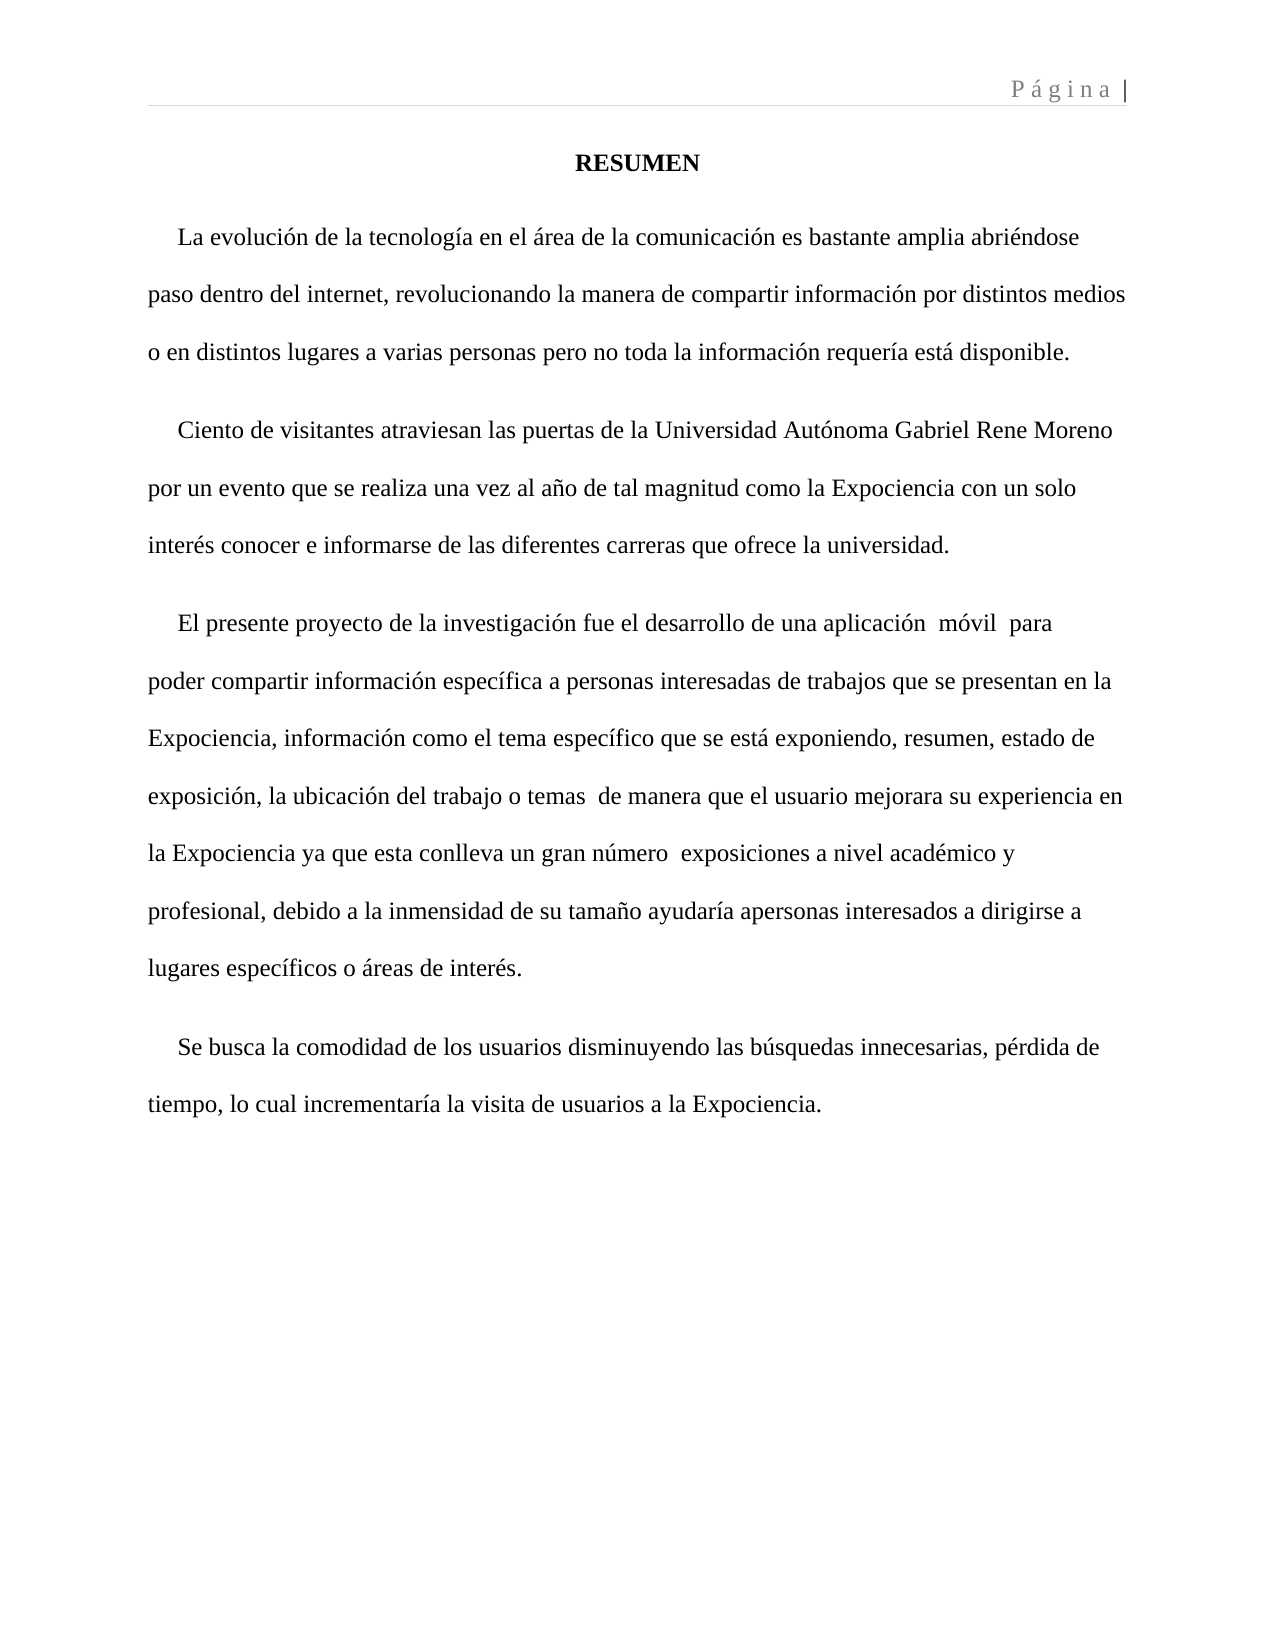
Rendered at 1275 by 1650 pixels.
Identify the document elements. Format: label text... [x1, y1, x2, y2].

text Ciento de visitantes atraviesan las puertas de la Universidad Autónoma Gabriel Rene Moreno por un evento que se realiza una vez al año de tal magnitud como la Expociencia con un solo interés conocer e informarse de las diferentes carreras que ofrece la universidad. [148, 415, 1127, 559]
text RESUMEN [148, 148, 1127, 176]
text El presente proyecto de la investigación fue el desarrollo de una aplicación móvil para poder compartir información específica a personas interesadas de trabajos que se presentan en la Expociencia, información como el tema específico que se está exponiendo, resumen, estado de exposición, la ubicación del trabajo o temas de manera que el usuario mejorara su experiencia en la Expociencia ya que esta conlleva un gran número exposiciones a nivel académico y profesional, debido a la inmensidad de su tamaño ayudaría apersonas interesados a dirigirse a lugares específicos o áreas de interés. [148, 608, 1127, 982]
text La evolución de la tecnología en el área de la comunicación es bastante amplia abriéndose paso dentro del internet, revolucionando la manera de compartir información por distintos medios o en distintos lugares a varias personas pero no toda la información requería está disponible. [148, 222, 1127, 366]
text Se busca la comodidad de los usuarios disminuyendo las búsquedas innecesarias, pérdida de tiempo, lo cual incrementaría la visita de usuarios a la Expociencia. [148, 1032, 1127, 1118]
